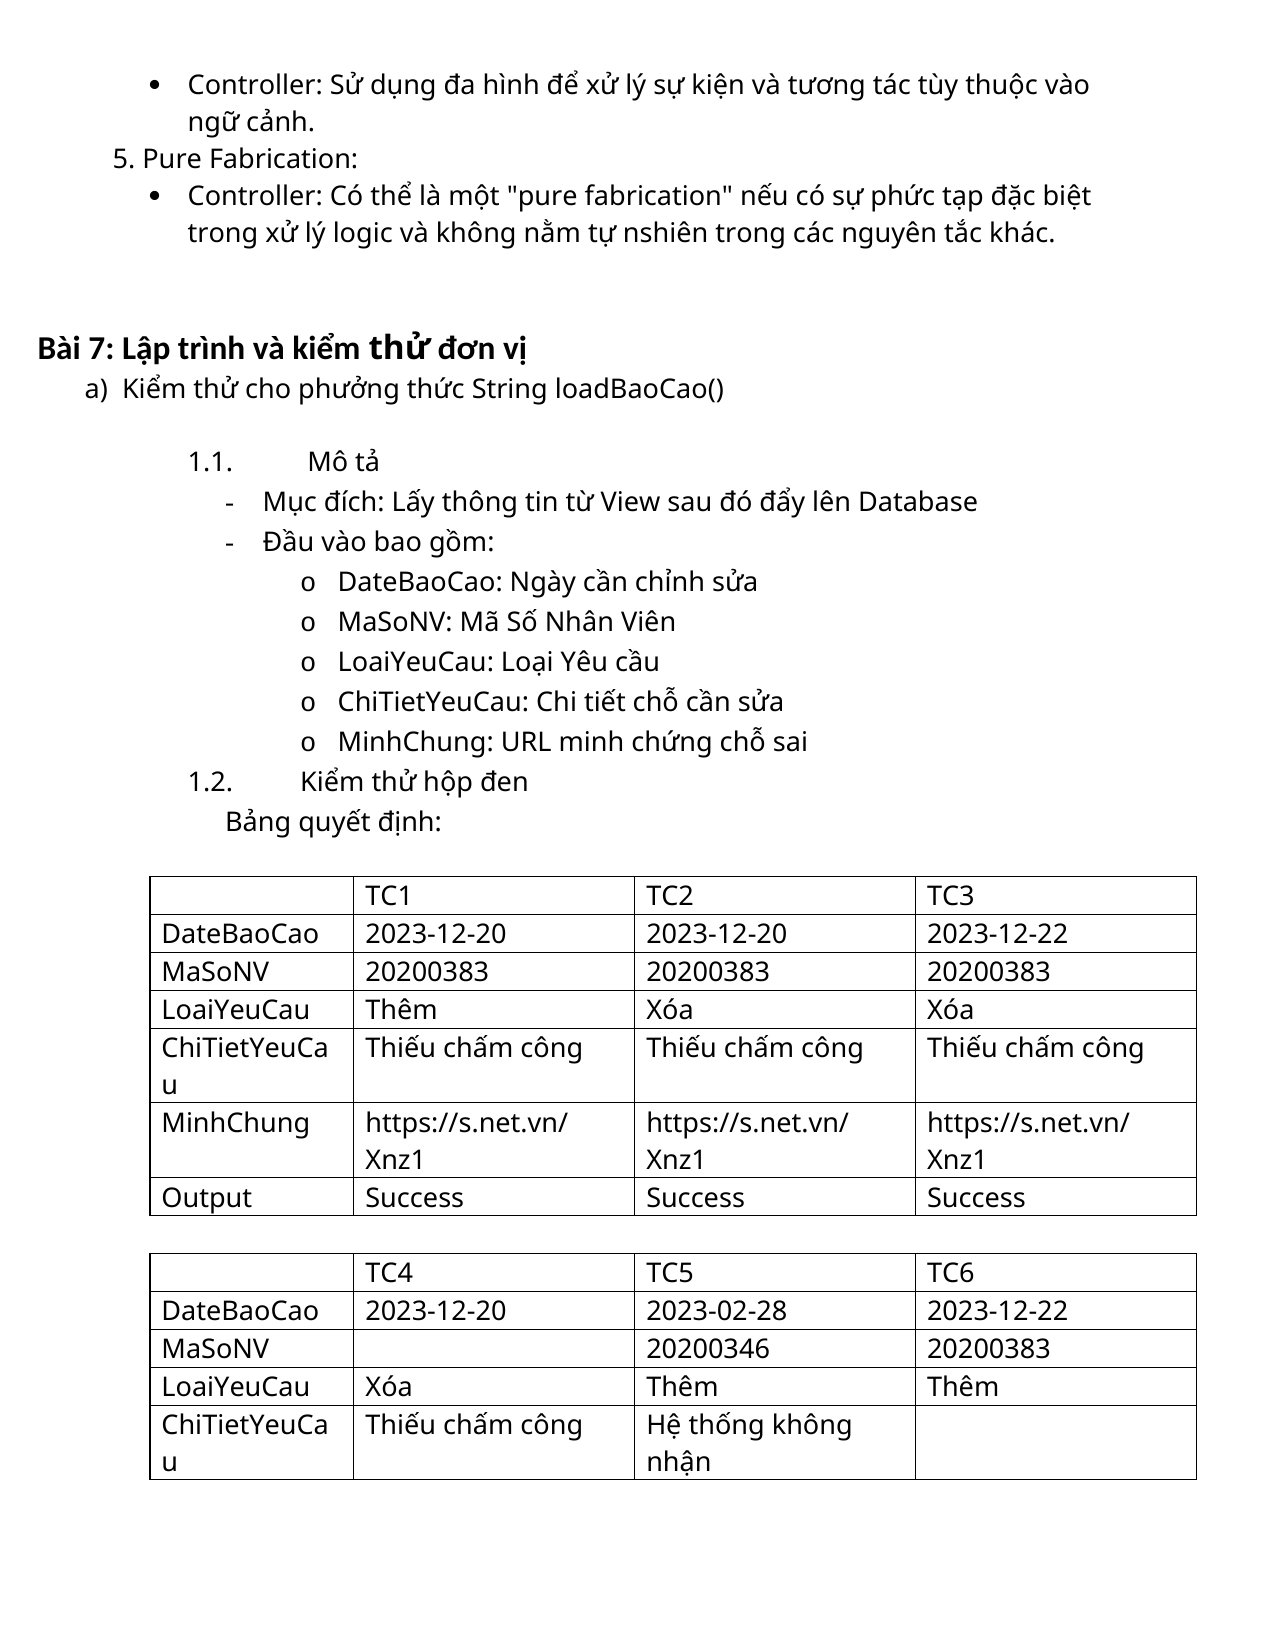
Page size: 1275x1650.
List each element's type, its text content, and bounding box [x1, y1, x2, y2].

table_cell Hệ thống không nhận [635, 1406, 915, 1479]
list Mục đích: Lấy thông tin từ View sau đó đẩy lên Database [225, 483, 1125, 519]
table_header TC3 [916, 877, 1196, 914]
table_cell 20200383 [354, 953, 634, 989]
table_cell 2023-12-20 [354, 915, 634, 952]
table_cell 20200383 [916, 1330, 1196, 1367]
list ChiTietYeuCau: Chi tiết chỗ cần sửa [300, 682, 1125, 719]
table_cell https://s.net.vn/Xnz1 [916, 1103, 1196, 1177]
table_cell DateBaoCao [151, 915, 353, 952]
table_cell 2023-02-28 [635, 1292, 915, 1329]
table_cell ChiTietYeuCau [151, 1029, 353, 1102]
table_cell LoaiYeuCau [151, 991, 353, 1027]
table_cell https://s.net.vn/Xnz1 [635, 1103, 915, 1177]
table_header TC1 [354, 877, 634, 914]
table_cell 2023-12-20 [635, 915, 915, 952]
list Mô tả [187, 443, 1125, 480]
table_cell MaSoNV [151, 1330, 353, 1367]
table_cell Thêm [916, 1368, 1196, 1404]
table_cell Thêm [635, 1368, 915, 1404]
table_cell 20200383 [635, 953, 915, 989]
list Kiểm thử cho phưởng thức String loadBaoCao() [84, 369, 1125, 406]
list LoaiYeuCau: Loại Yêu cầu [300, 642, 1125, 679]
table_cell DateBaoCao [151, 1292, 353, 1329]
table_cell Success [635, 1178, 915, 1215]
list Controller: Có thể là một "pure fabrication" nếu có sự phức tạp đặc biệt trong xử lý logic và không nằm tự nshiên trong các nguyên tắc khác. [150, 176, 1125, 250]
text Bài 7: Lập trình và kiểm thử đơn vị [37, 324, 1125, 369]
table_cell MinhChung [151, 1103, 353, 1177]
table_cell Thêm [354, 991, 634, 1027]
table_cell [354, 1330, 634, 1367]
table_header [151, 1254, 353, 1291]
table_cell Success [354, 1178, 634, 1215]
list Kiểm thử hộp đen [187, 762, 1125, 799]
table_header [151, 877, 353, 914]
table_cell 20200383 [916, 953, 1196, 989]
table_cell https://s.net.vn/Xnz1 [354, 1103, 634, 1177]
list Bảng quyết định: [225, 802, 1125, 839]
table_cell [916, 1406, 1196, 1479]
table_cell LoaiYeuCau [151, 1368, 353, 1404]
list DateBaoCao: Ngày cần chỉnh sửa [300, 562, 1125, 599]
list Controller: Sử dụng đa hình để xử lý sự kiện và tương tác tùy thuộc vào ngữ cảnh. [150, 66, 1125, 139]
table_cell Xóa [354, 1368, 634, 1404]
table_header TC5 [635, 1254, 915, 1291]
table_cell ChiTietYeuCau [151, 1406, 353, 1479]
table_header TC2 [635, 877, 915, 914]
list Đầu vào bao gồm: [225, 522, 1125, 559]
table_cell 2023-12-22 [916, 1292, 1196, 1329]
list MaSoNV: Mã Số Nhân Viên [300, 602, 1125, 639]
table_cell Success [916, 1178, 1196, 1215]
table_cell 2023-12-20 [354, 1292, 634, 1329]
table_cell Xóa [635, 991, 915, 1027]
table_cell 2023-12-22 [916, 915, 1196, 952]
table_cell Thiếu chấm công [354, 1406, 634, 1479]
list MinhChung: URL minh chứng chỗ sai [300, 722, 1125, 759]
table_cell MaSoNV [151, 953, 353, 989]
table_cell Thiếu chấm công [635, 1029, 915, 1102]
table_cell Thiếu chấm công [354, 1029, 634, 1102]
table_header TC4 [354, 1254, 634, 1291]
table_cell Thiếu chấm công [916, 1029, 1196, 1102]
table_cell Xóa [916, 991, 1196, 1027]
table_cell Output [151, 1178, 353, 1215]
table_cell 20200346 [635, 1330, 915, 1367]
table_header TC6 [916, 1254, 1196, 1291]
list 5. Pure Fabrication: [112, 139, 1125, 176]
